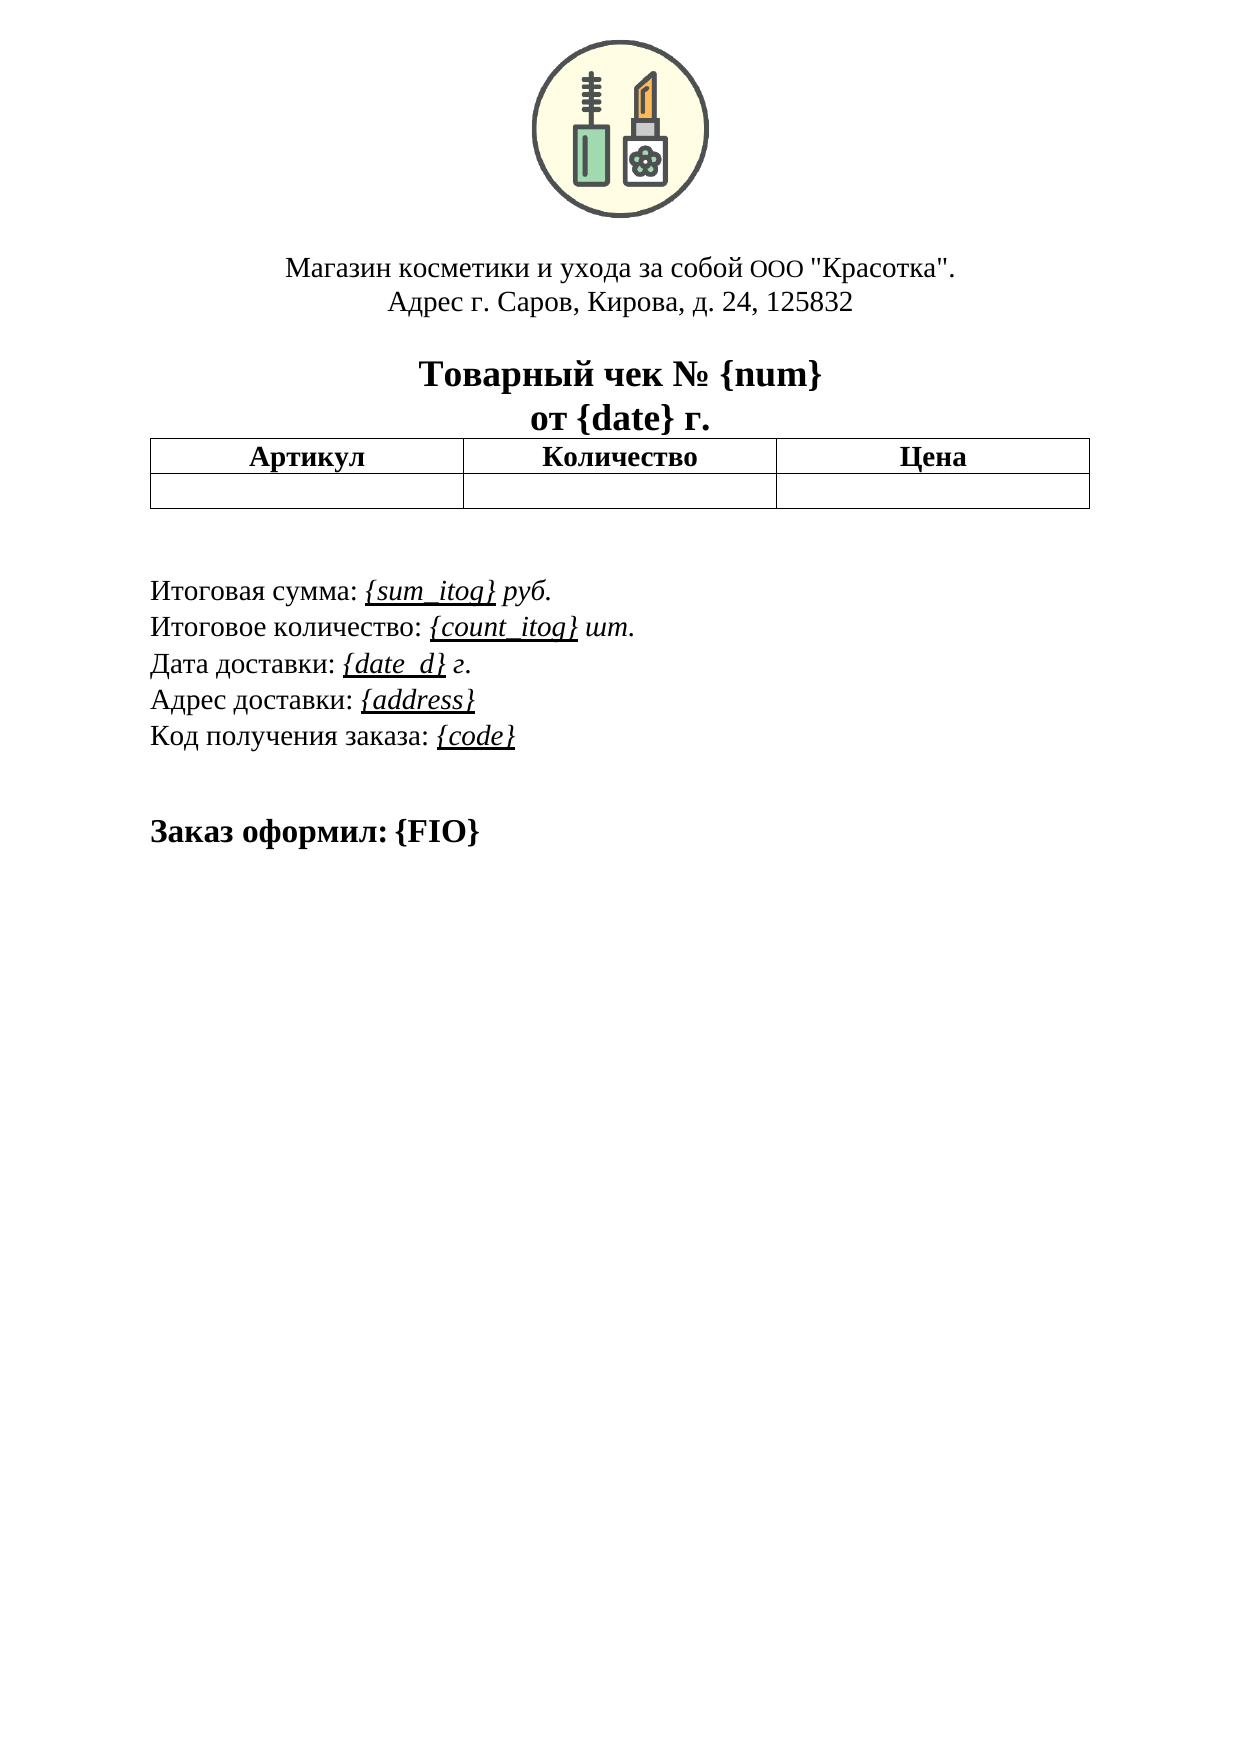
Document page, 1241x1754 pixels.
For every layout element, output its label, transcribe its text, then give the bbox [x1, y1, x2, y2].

text Адрес г. Саров, Кирова, д. 24, 125832 [150, 284, 1090, 318]
text Итоговое количество: {count_itog} шт. Дата доставки: {date_d} г. [150, 609, 1090, 679]
text Магазин косметики и ухода за собой ООО "Красотка". [150, 251, 1090, 284]
picture [528, 36, 712, 221]
table_cell [464, 474, 776, 508]
table_cell [777, 474, 1089, 508]
table_header Количество [464, 439, 776, 473]
text Адрес доставки: {address} Код получения заказа: {code} Заказ оформил: {FIO} [150, 682, 1090, 850]
table_header Цена [777, 439, 1089, 473]
table_cell [151, 474, 463, 508]
text Итоговая сумма: {sum_itog} руб. [150, 543, 1090, 607]
text Товарный чек № {num} от {date} г. [150, 352, 1090, 438]
table_header Артикул [151, 439, 463, 473]
